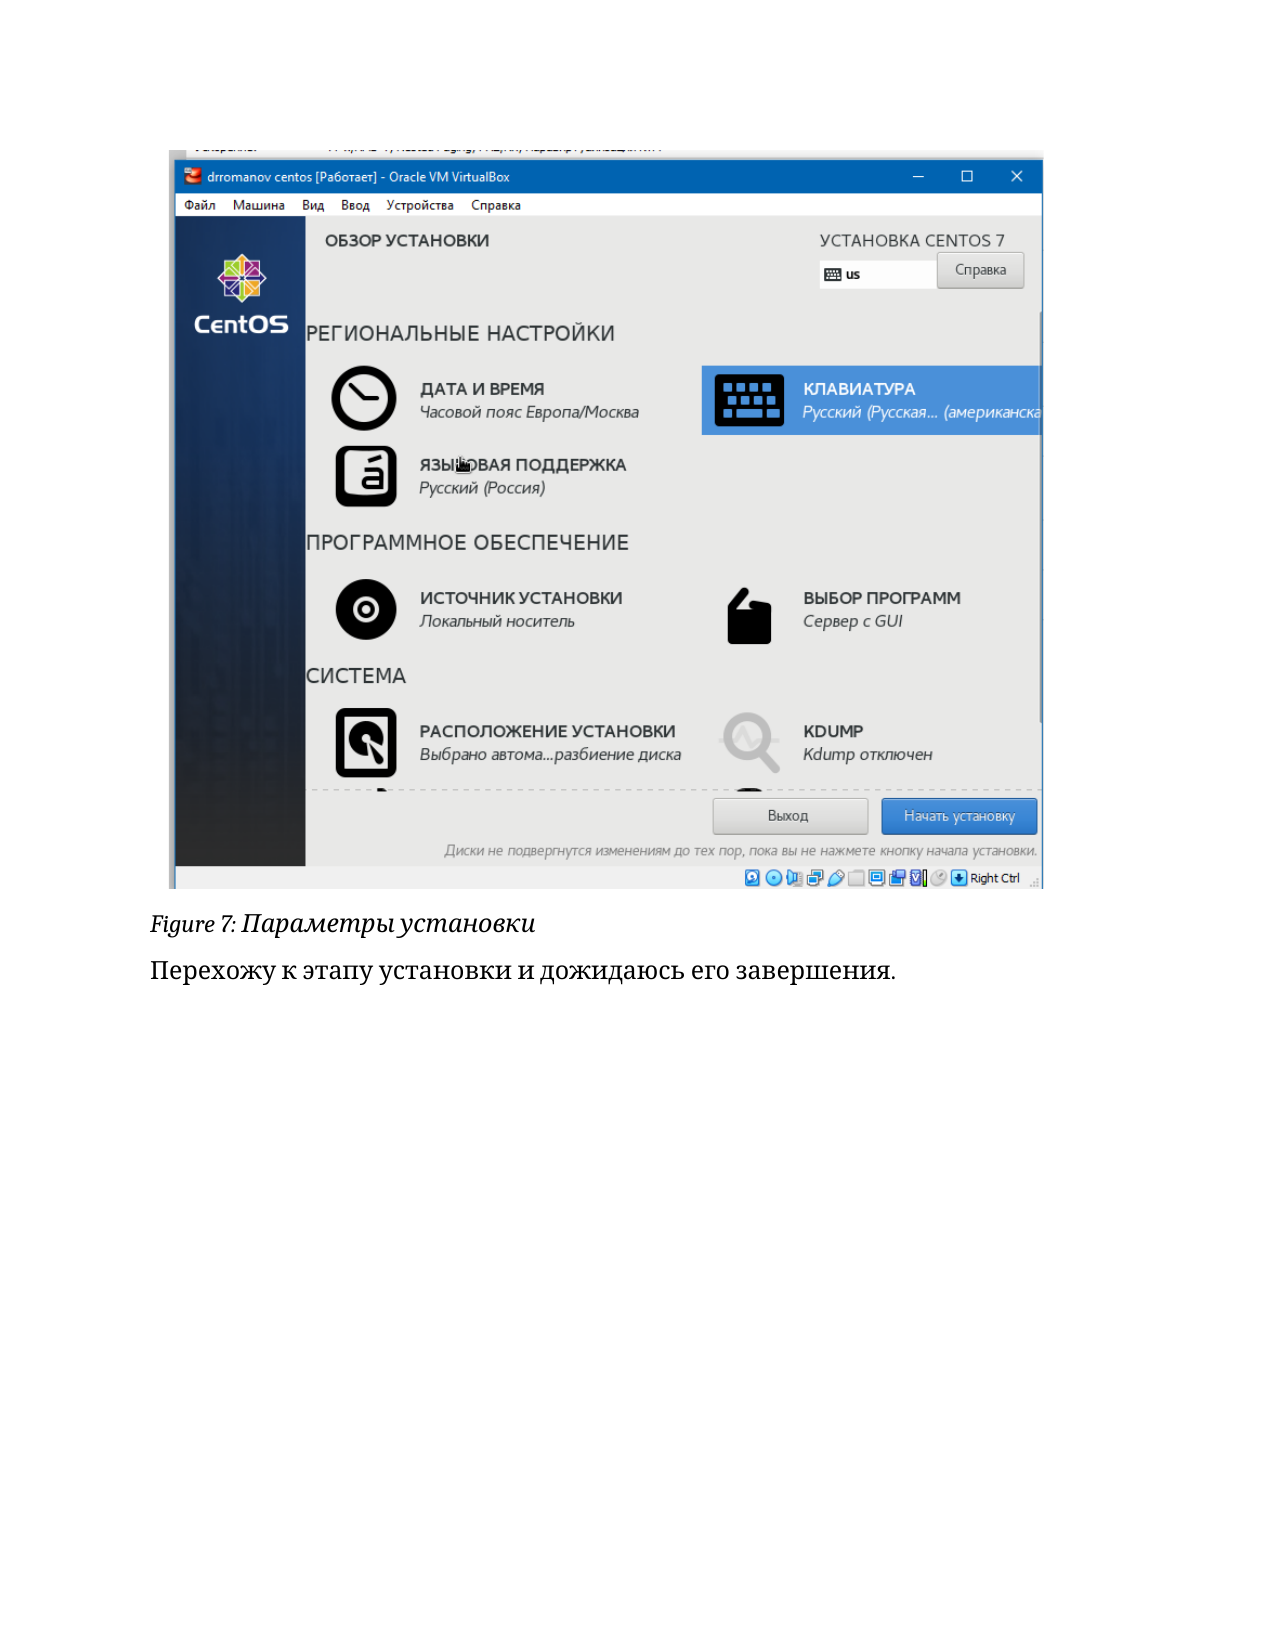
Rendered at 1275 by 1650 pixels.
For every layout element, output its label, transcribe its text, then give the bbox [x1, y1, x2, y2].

text Перехожу к этапу установки и дожидаюсь его завершения. [150, 957, 1125, 986]
picture [168, 150, 1044, 889]
text Figure 7: Параметры установки [150, 909, 1125, 938]
